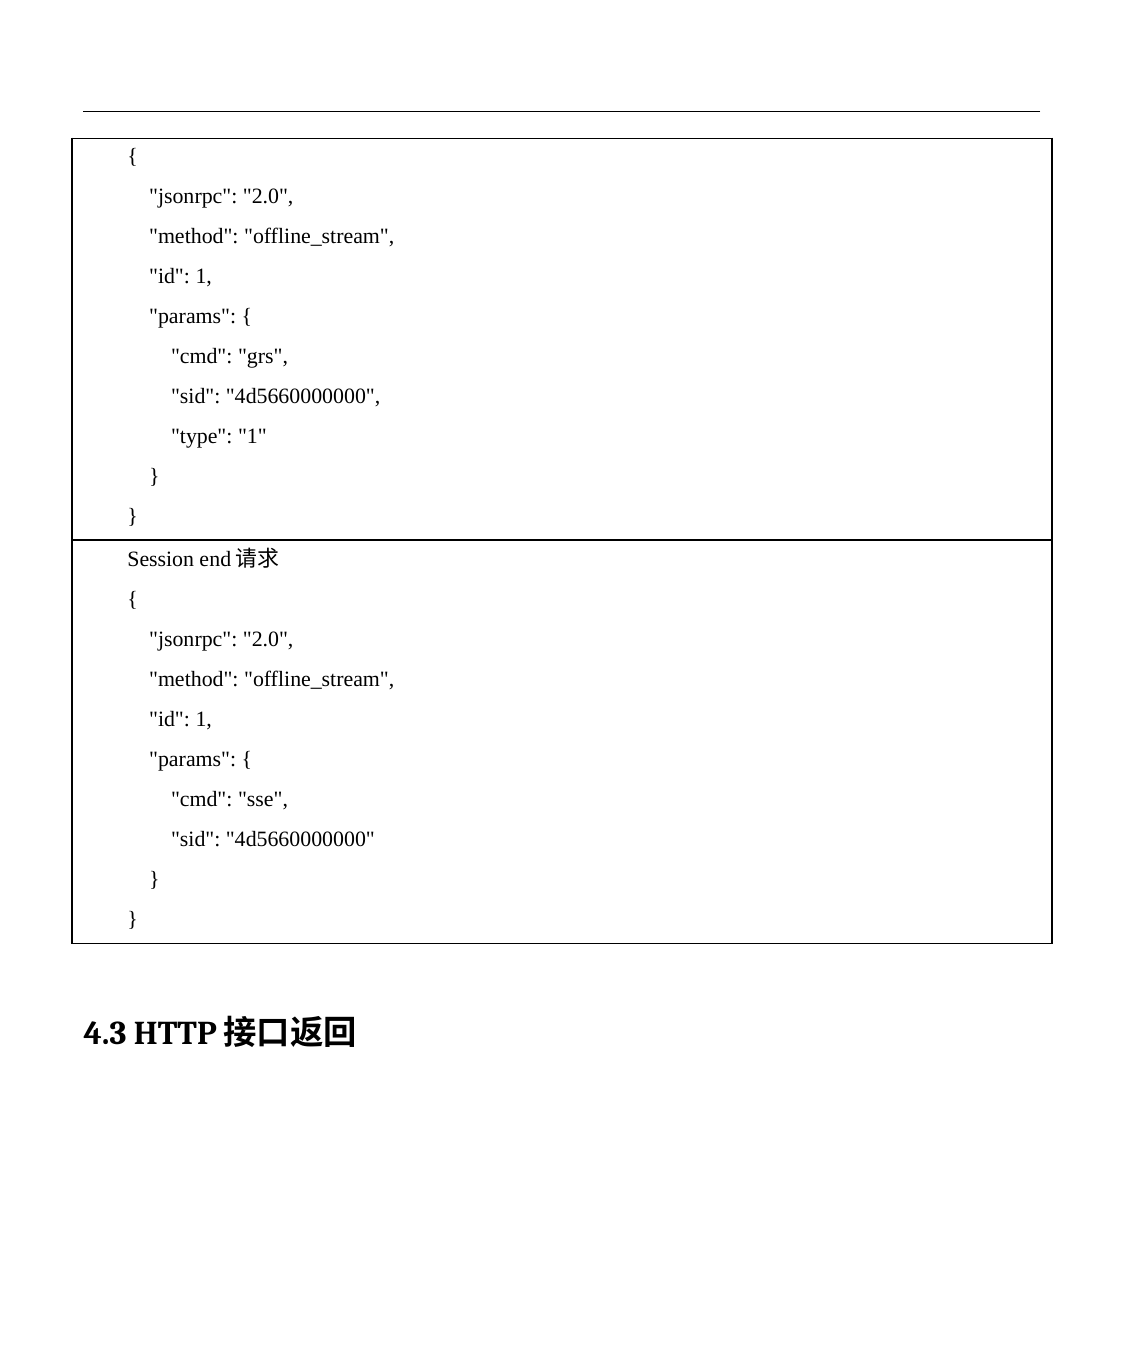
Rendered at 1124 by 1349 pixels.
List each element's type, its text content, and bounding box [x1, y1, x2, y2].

subtitle 4.3 HTTP接口返回 [83, 1005, 1040, 1054]
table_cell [73, 139, 1051, 539]
table_cell Session end请求 { "jsonrpc": "2.0", "method": "offline_stream", "id": 1, "params": { "cmd": "sse", "sid": "4d5660000000" } } [73, 541, 1051, 943]
